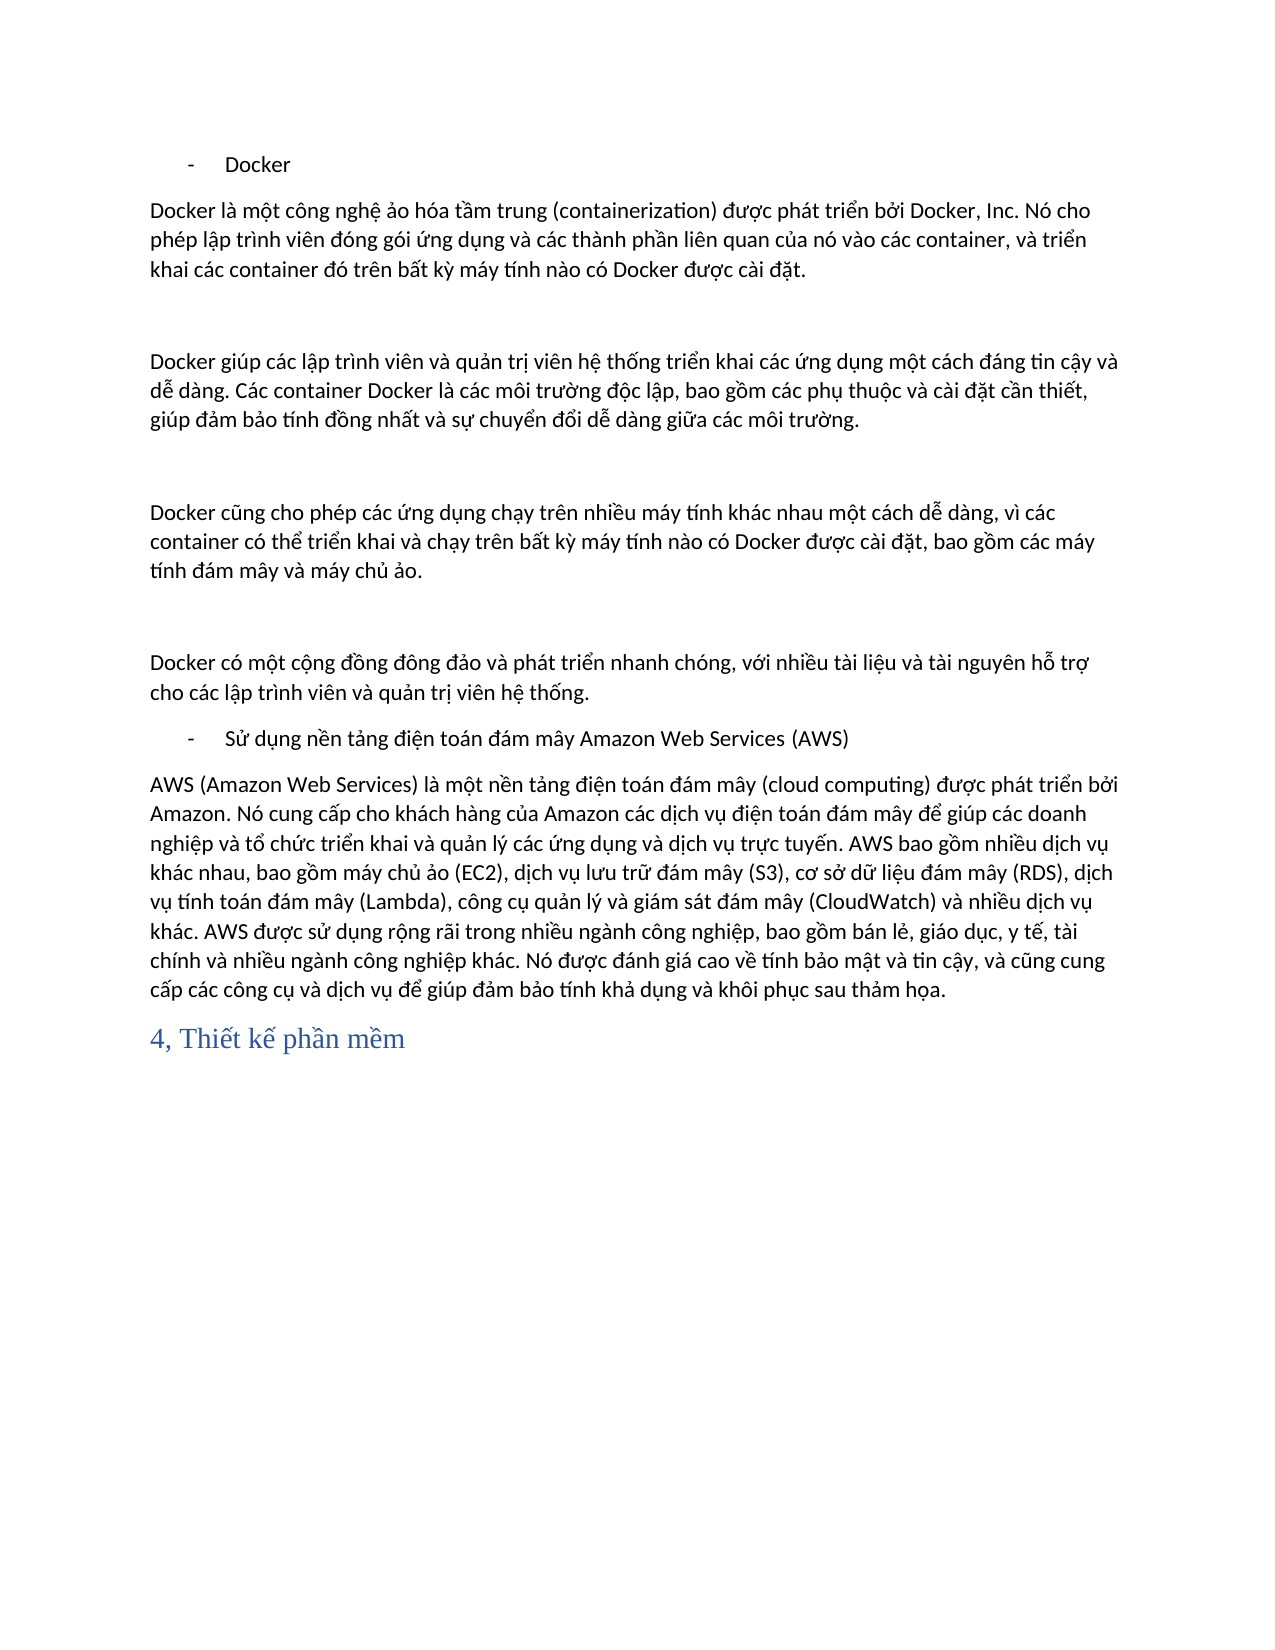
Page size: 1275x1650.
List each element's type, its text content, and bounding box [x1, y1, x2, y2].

list Sử dụng nền tảng điện toán đám mây Amazon Web Services (AWS) [187, 724, 1125, 752]
text Docker cũng cho phép các ứng dụng chạy trên nhiều máy tính khác nhau một cách dễ dàng, vì các container có thể triển khai và chạy trên bất kỳ máy tính nào có Docker được cài đặt, bao gồm các máy tính đám mây và máy chủ ảo. [150, 498, 1125, 584]
text AWS (Amazon Web Services) là một nền tảng điện toán đám mây (cloud computing) được phát triển bởi Amazon. Nó cung cấp cho khách hàng của Amazon các dịch vụ điện toán đám mây để giúp các doanh nghiệp và tổ chức triển khai và quản lý các ứng dụng và dịch vụ trực tuyến. AWS bao gồm nhiều dịch vụ khác nhau, bao gồm máy chủ ảo (EC2), dịch vụ lưu trữ đám mây (S3), cơ sở dữ liệu đám mây (RDS), dịch vụ tính toán đám mây (Lambda), công cụ quản lý và giám sát đám mây (CloudWatch) và nhiều dịch vụ khác. AWS được sử dụng rộng rãi trong nhiều ngành công nghiệp, bao gồm bán lẻ, giáo dục, y tế, tài chính và nhiều ngành công nghiệp khác. Nó được đánh giá cao về tính bảo mật và tin cậy, và cũng cung cấp các công cụ và dịch vụ để giúp đảm bảo tính khả dụng và khôi phục sau thảm họa. [150, 770, 1125, 1004]
subtitle 4, Thiết kế phần mềm [150, 1022, 1125, 1055]
text Docker có một cộng đồng đông đảo và phát triển nhanh chóng, với nhiều tài liệu và tài nguyên hỗ trợ cho các lập trình viên và quản trị viên hệ thống. [150, 648, 1125, 706]
list Docker [187, 150, 1125, 178]
